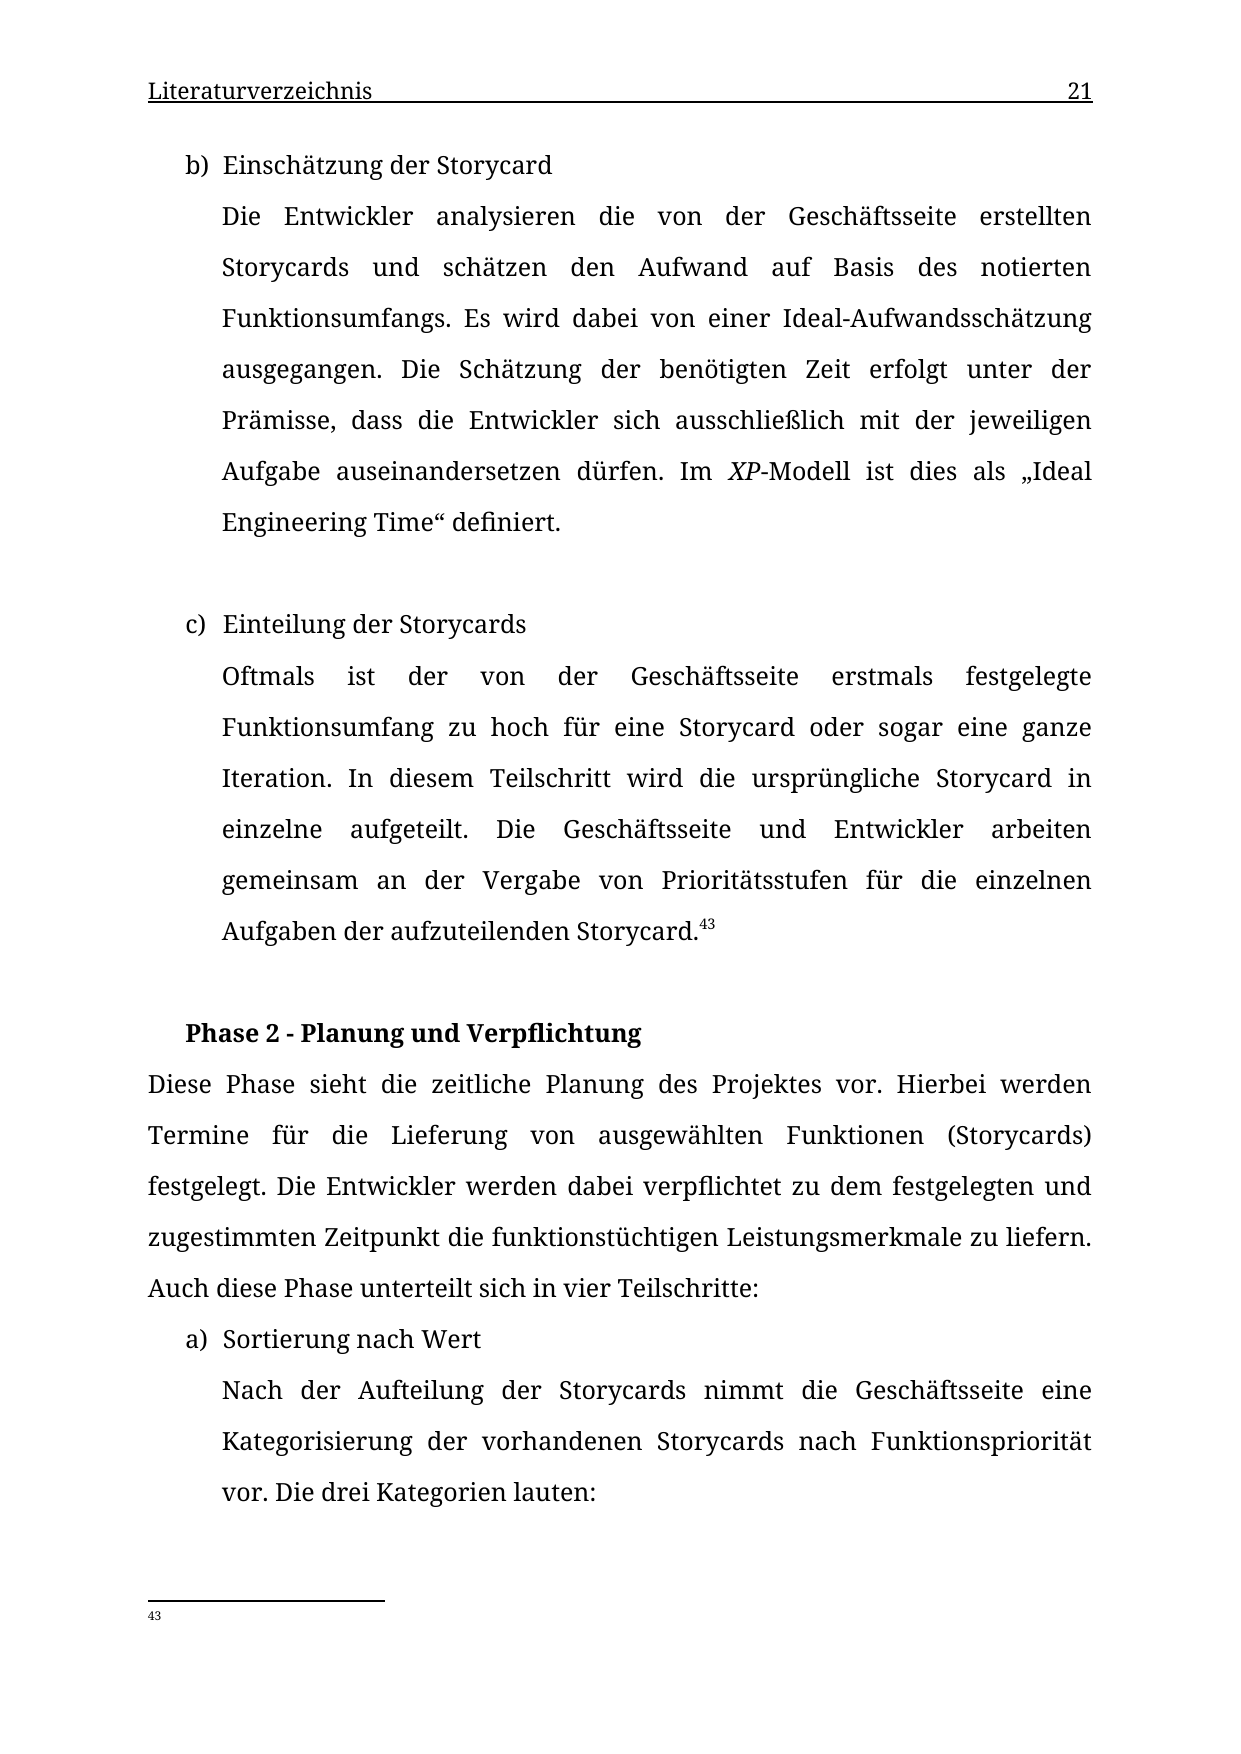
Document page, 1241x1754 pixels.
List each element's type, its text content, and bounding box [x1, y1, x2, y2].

list Einteilung der Storycards [185, 607, 1092, 641]
text Oftmals ist der von der Geschäftsseite erstmals festgelegte Funktionsumfang zu hoch für eine Storycard oder sogar eine ganze Iteration. In diesem Teilschritt wird die ursprüngliche Storycard in einzelne aufgeteilt. Die Geschäftsseite und Entwickler arbeiten gemeinsam an der Vergabe von Prioritätsstufen für die einzelnen Aufgaben der aufzuteilenden Storycard. [222, 658, 1092, 947]
list Sortierung nach Wert [185, 1322, 1092, 1356]
text Diese Phase sieht die zeitliche Planung des Projektes vor. Hierbei werden Termine für die Lieferung von ausgewählten Funktionen (Storycards) festgelegt. Die Entwickler werden dabei verpflichtet zu dem festgelegten und zugestimmten Zeitpunkt die funktionstüchtigen Leistungsmerkmale zu liefern. Auch diese Phase unterteilt sich in vier Teilschritte: [148, 1066, 1092, 1305]
list Einschätzung der Storycard [185, 148, 1092, 182]
text Die Entwickler analysieren die von der Geschäftsseite erstellten Storycards und schätzen den Aufwand auf Basis des notierten Funktionsumfangs. Es wird dabei von einer Ideal-Aufwandsschätzung ausgegangen. Die Schätzung der benötigten Zeit erfolgt unter der Prämisse, dass die Entwickler sich ausschließlich mit der jeweiligen Aufgabe auseinandersetzen dürfen. Im XP-Modell ist dies als „Ideal Engineering Time“ definiert. [222, 199, 1092, 539]
text Nach der Aufteilung der Storycards nimmt die Geschäftsseite eine Kategorisierung der vorhandenen Storycards nach Funktionspriorität vor. Die drei Kategorien lauten: [222, 1373, 1092, 1509]
text Phase 2 - Planung und Verpflichtung [185, 1015, 1092, 1049]
